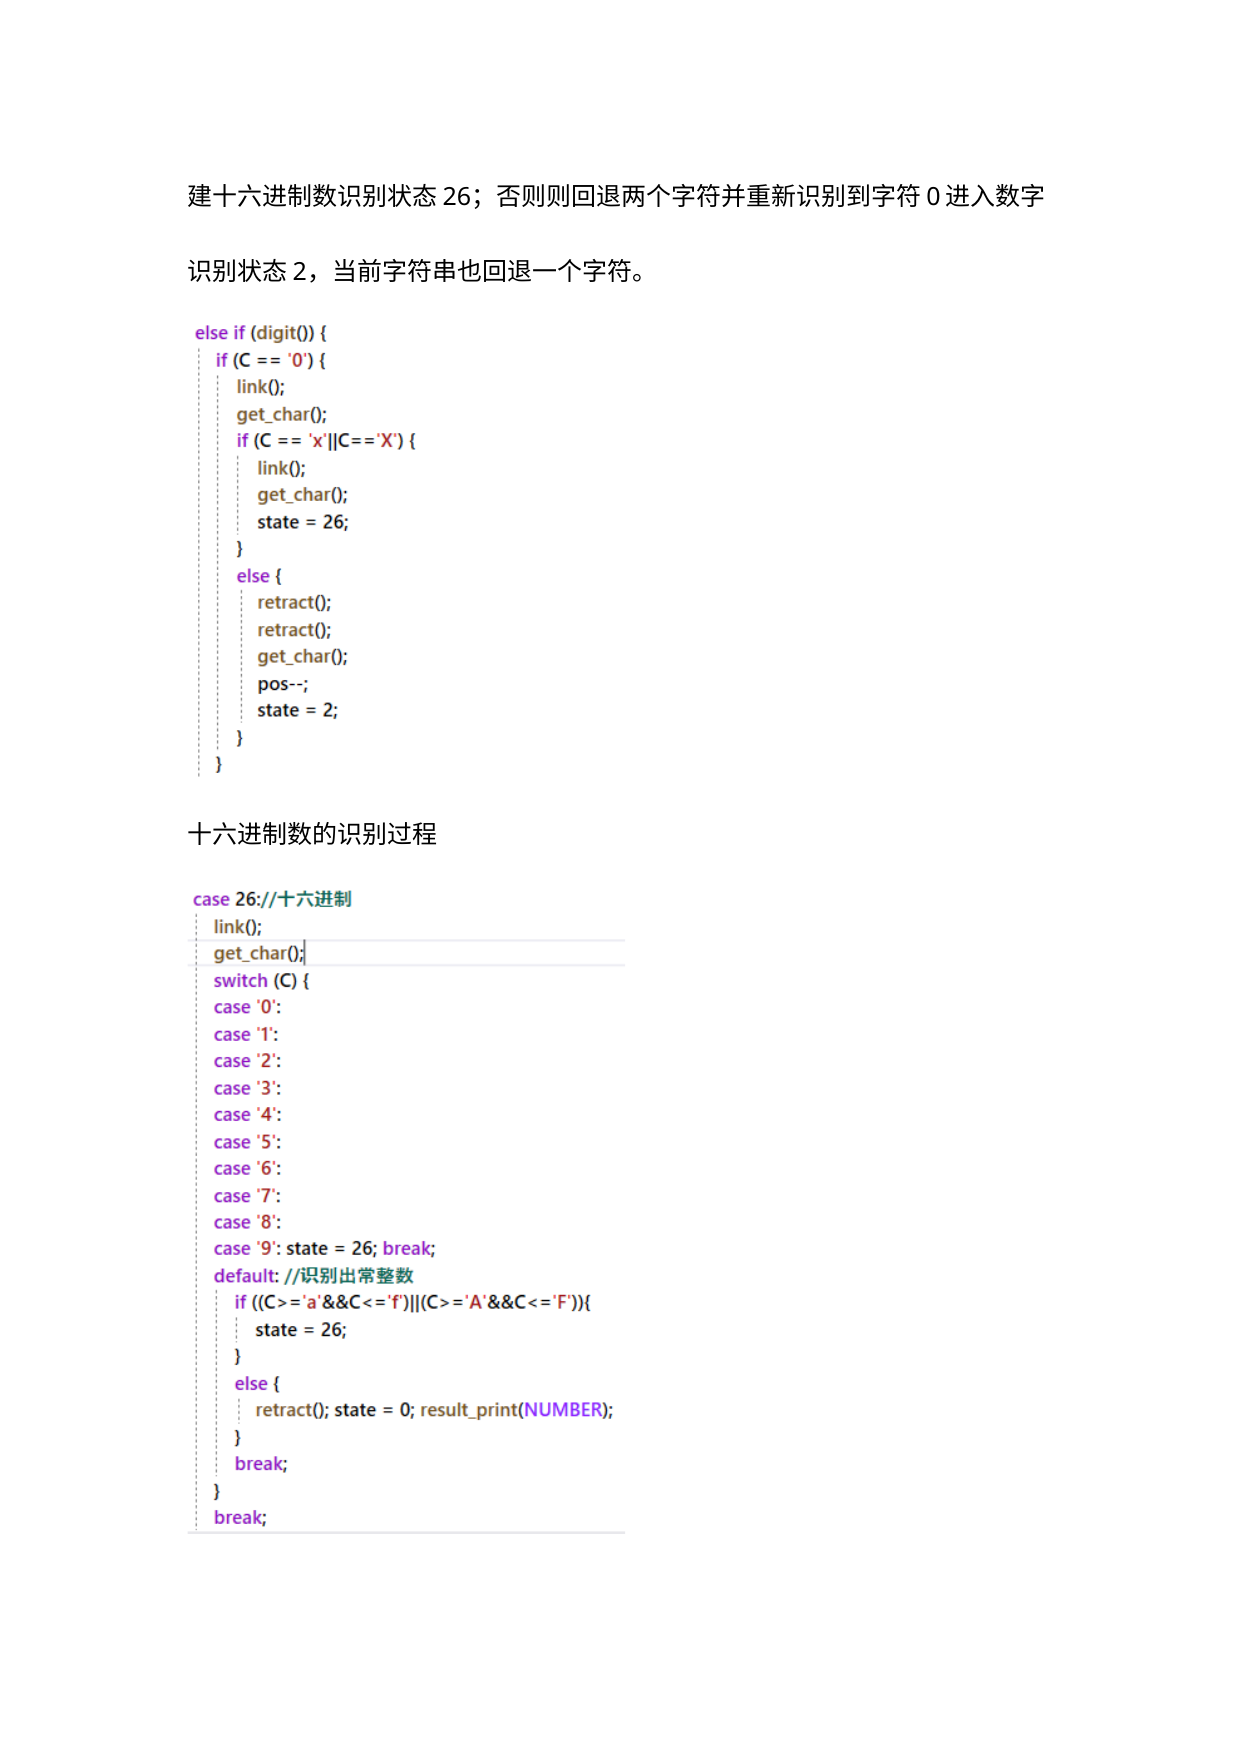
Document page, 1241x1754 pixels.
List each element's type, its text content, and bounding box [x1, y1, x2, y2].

picture [187, 887, 625, 1534]
text 十六进制数的识别过程 [187, 800, 1053, 865]
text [187, 162, 1053, 302]
picture [187, 323, 434, 778]
